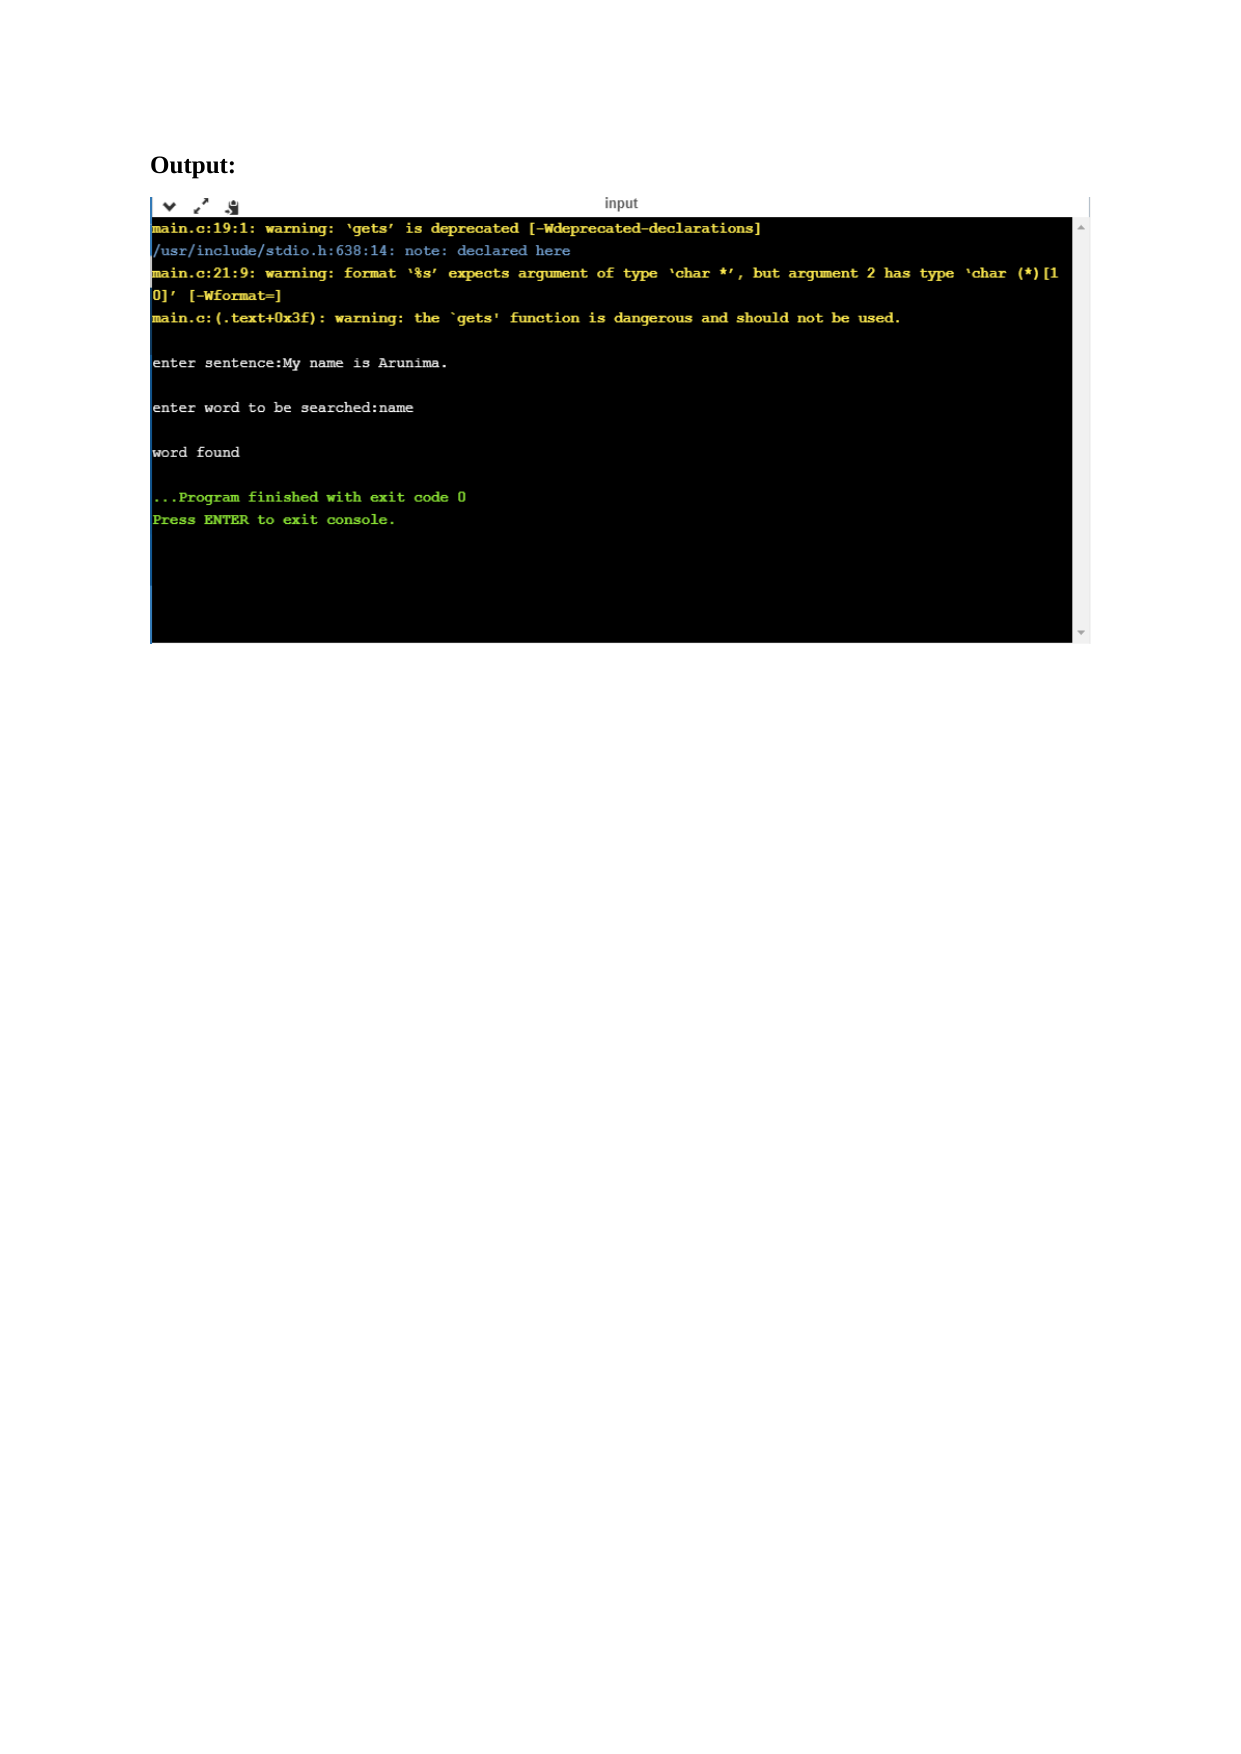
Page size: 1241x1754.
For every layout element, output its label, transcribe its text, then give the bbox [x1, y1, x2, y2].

text Output: [150, 150, 1090, 179]
picture [150, 197, 1091, 644]
